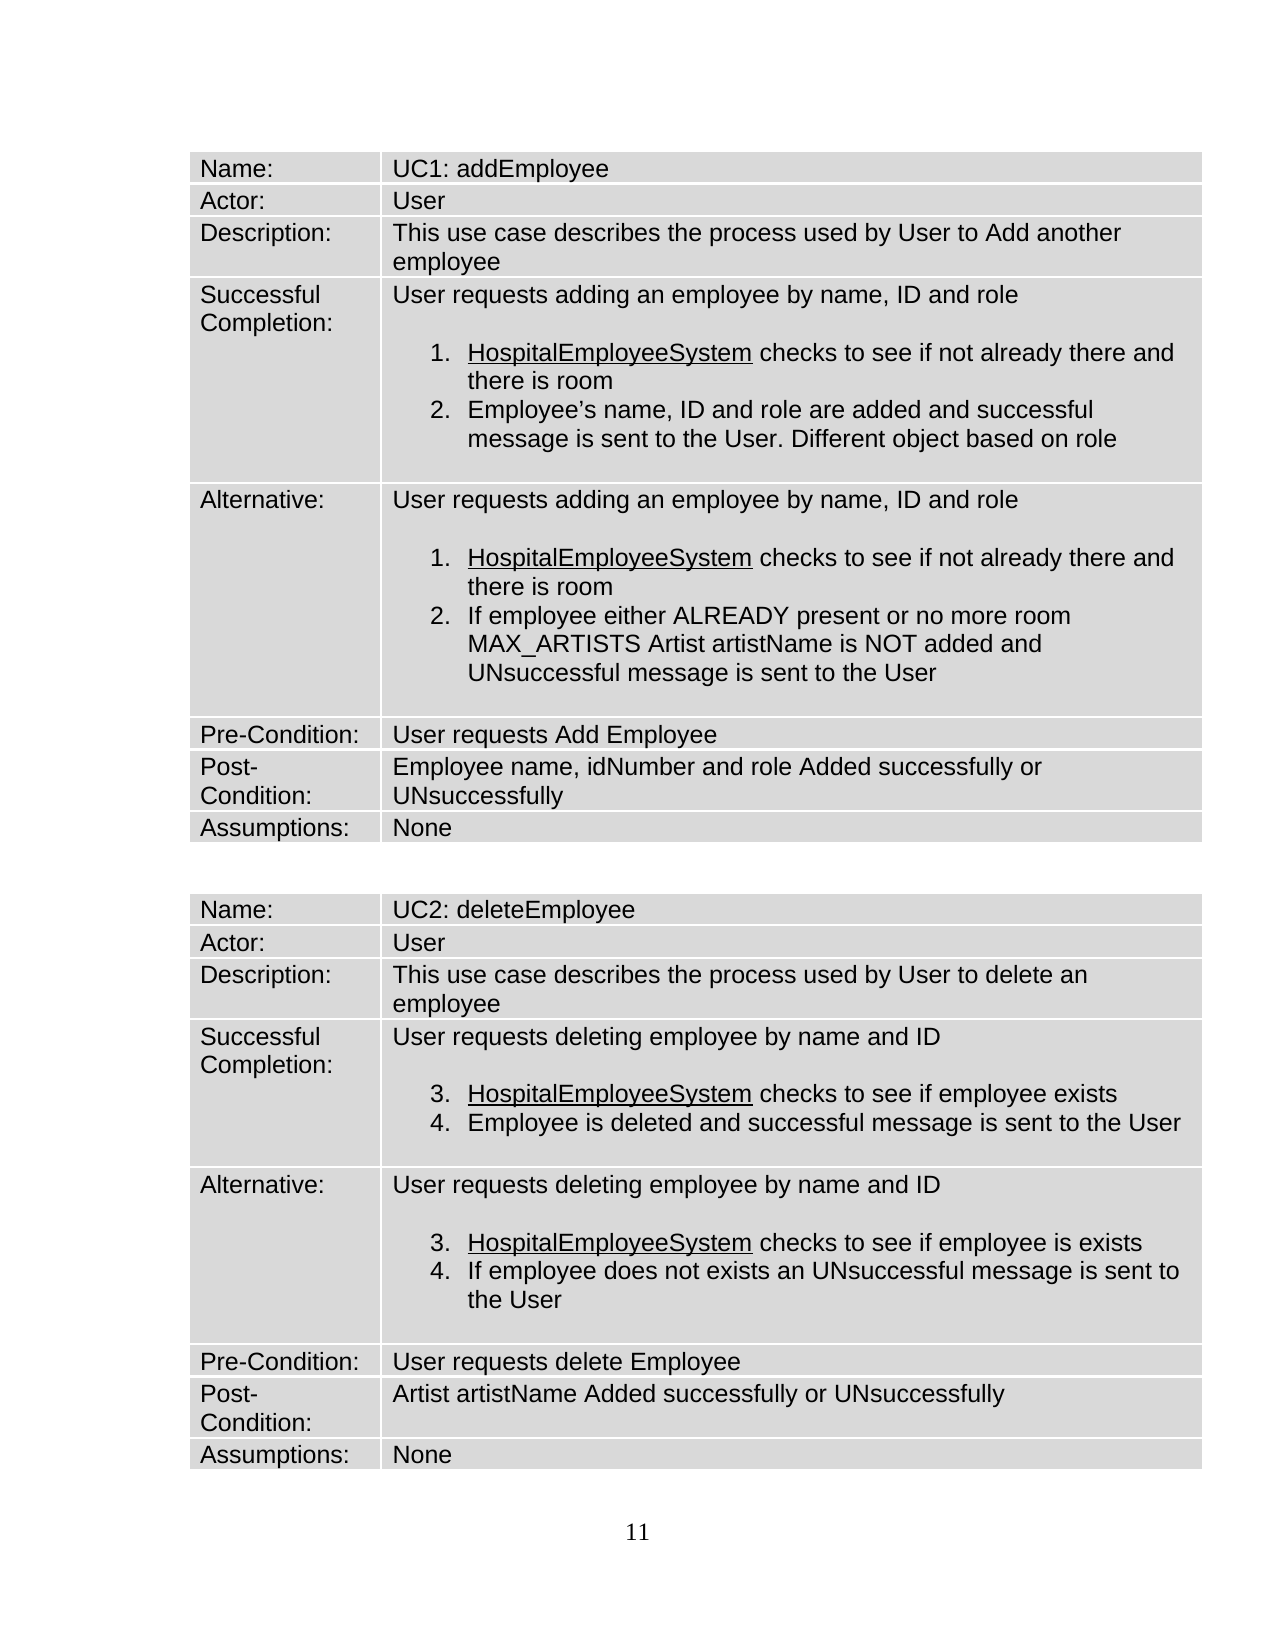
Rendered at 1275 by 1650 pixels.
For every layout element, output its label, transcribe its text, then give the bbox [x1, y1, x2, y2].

table_cell Description: [190, 217, 380, 276]
table_cell Artist artistName Added successfully or UNsuccessfully [382, 1378, 1202, 1437]
table_cell Pre-Condition: [190, 718, 380, 748]
table_cell User requests delete Employee [382, 1345, 1202, 1375]
table_cell Successful Completion: [190, 1020, 380, 1166]
table_cell Actor: [190, 926, 380, 957]
table_cell Actor: [190, 185, 380, 215]
table_cell Alternative: [190, 1168, 380, 1343]
table_cell Assumptions: [190, 1439, 380, 1469]
table_cell User requests deleting employee by name and ID HospitalEmployeeSystem checks to see if employee exists Employee is deleted and successful message is sent to the User [382, 1020, 1202, 1166]
table_cell Assumptions: [190, 812, 380, 842]
table_cell None [382, 812, 1202, 842]
table_cell This use case describes the process used by User to delete an employee [382, 959, 1202, 1018]
table_header Name: [190, 152, 380, 182]
table_cell Employee name, idNumber and role Added successfully or UNsuccessfully [382, 751, 1202, 810]
table_header UC1: addEmployee [382, 152, 1202, 182]
table_cell User requests adding an employee by name, ID and role HospitalEmployeeSystem checks to see if not already there and there is room If employee either ALREADY present or no more room MAX_ARTISTS Artist artistName is NOT added and UNsuccessful message is sent to the User [382, 484, 1202, 716]
table_cell Pre-Condition: [190, 1345, 380, 1375]
table_cell None [382, 1439, 1202, 1469]
table_cell User [382, 185, 1202, 215]
table_cell User requests Add Employee [382, 718, 1202, 748]
table_cell Post-Condition: [190, 1378, 380, 1437]
table_cell Alternative: [190, 484, 380, 716]
table_cell Description: [190, 959, 380, 1018]
table_cell User requests adding an employee by name, ID and role HospitalEmployeeSystem checks to see if not already there and there is room Employee’s name, ID and role are added and successful message is sent to the User. Different object based on role [382, 278, 1202, 482]
table_header Name: [190, 894, 380, 924]
table_cell User requests deleting employee by name and ID HospitalEmployeeSystem checks to see if employee is exists If employee does not exists an UNsuccessful message is sent to the User [382, 1168, 1202, 1343]
table_cell This use case describes the process used by User to Add another employee [382, 217, 1202, 276]
table_cell User [382, 926, 1202, 957]
table_cell Post-Condition: [190, 751, 380, 810]
table_header UC2: deleteEmployee [382, 894, 1202, 924]
table_cell Successful Completion: [190, 278, 380, 482]
